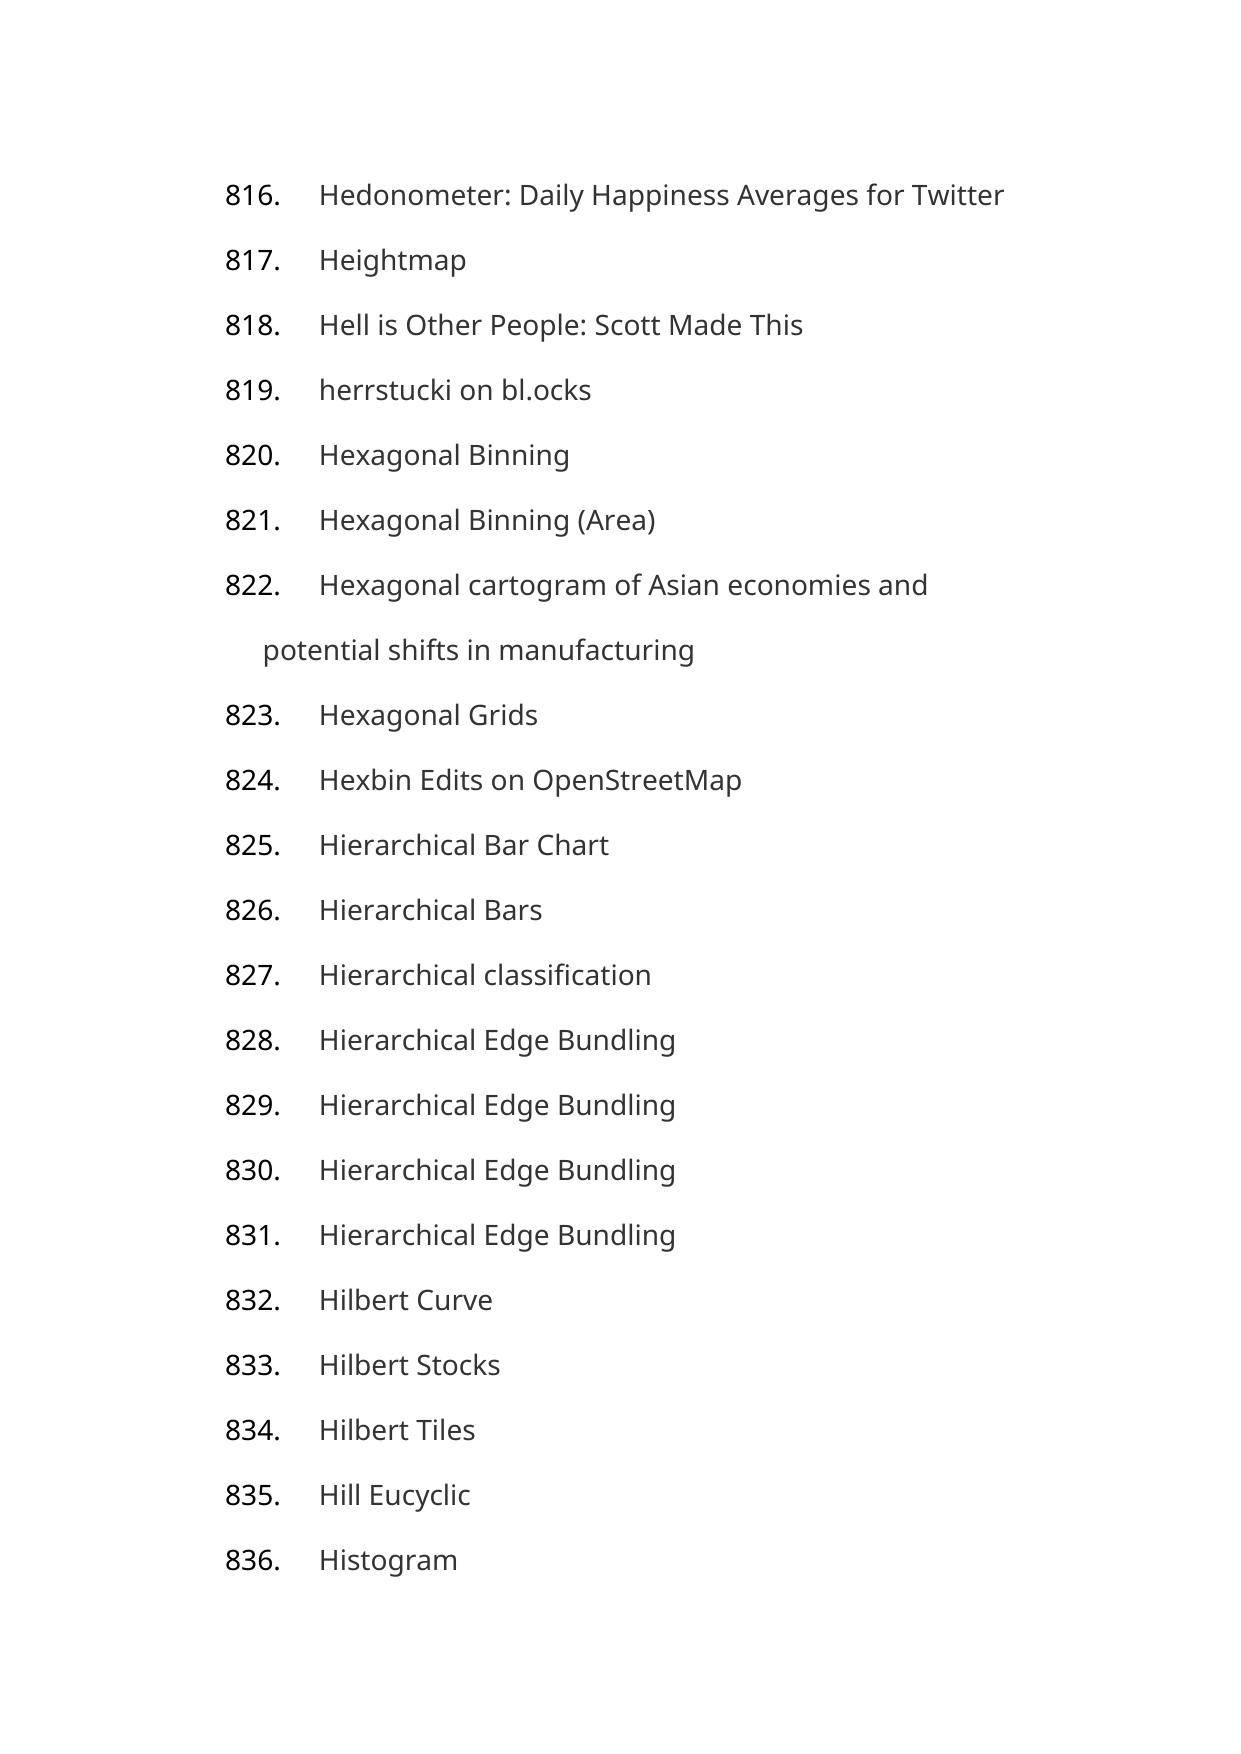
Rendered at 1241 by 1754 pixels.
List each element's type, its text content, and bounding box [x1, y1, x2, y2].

list Hierarchical Edge Bundling [225, 1202, 1053, 1267]
list Hilbert Tiles [225, 1397, 1053, 1462]
list Hexagonal Binning [225, 422, 1053, 487]
list Hexbin Edits on OpenStreetMap [225, 747, 1053, 812]
list Hierarchical Bar Chart [225, 812, 1053, 877]
list Hill Eucyclic [225, 1462, 1053, 1527]
list Histogram [225, 1527, 1053, 1592]
list Hierarchical Edge Bundling [225, 1137, 1053, 1202]
list Hell is Other People: Scott Made This [225, 292, 1053, 357]
list Hierarchical classification [225, 942, 1053, 1007]
list Hierarchical Edge Bundling [225, 1072, 1053, 1137]
list Hierarchical Edge Bundling [225, 1007, 1053, 1072]
list Hexagonal Grids [225, 682, 1053, 747]
list Hierarchical Bars [225, 877, 1053, 942]
list herrstucki on bl.ocks [225, 357, 1053, 422]
list Hilbert Curve [225, 1267, 1053, 1332]
list Hexagonal cartogram of Asian economies and potential shifts in manufacturing [225, 552, 1053, 682]
list Hexagonal Binning (Area) [225, 487, 1053, 552]
list Hilbert Stocks [225, 1332, 1053, 1397]
list Heightmap [225, 227, 1053, 292]
list Hedonometer: Daily Happiness Averages for Twitter [225, 162, 1053, 227]
